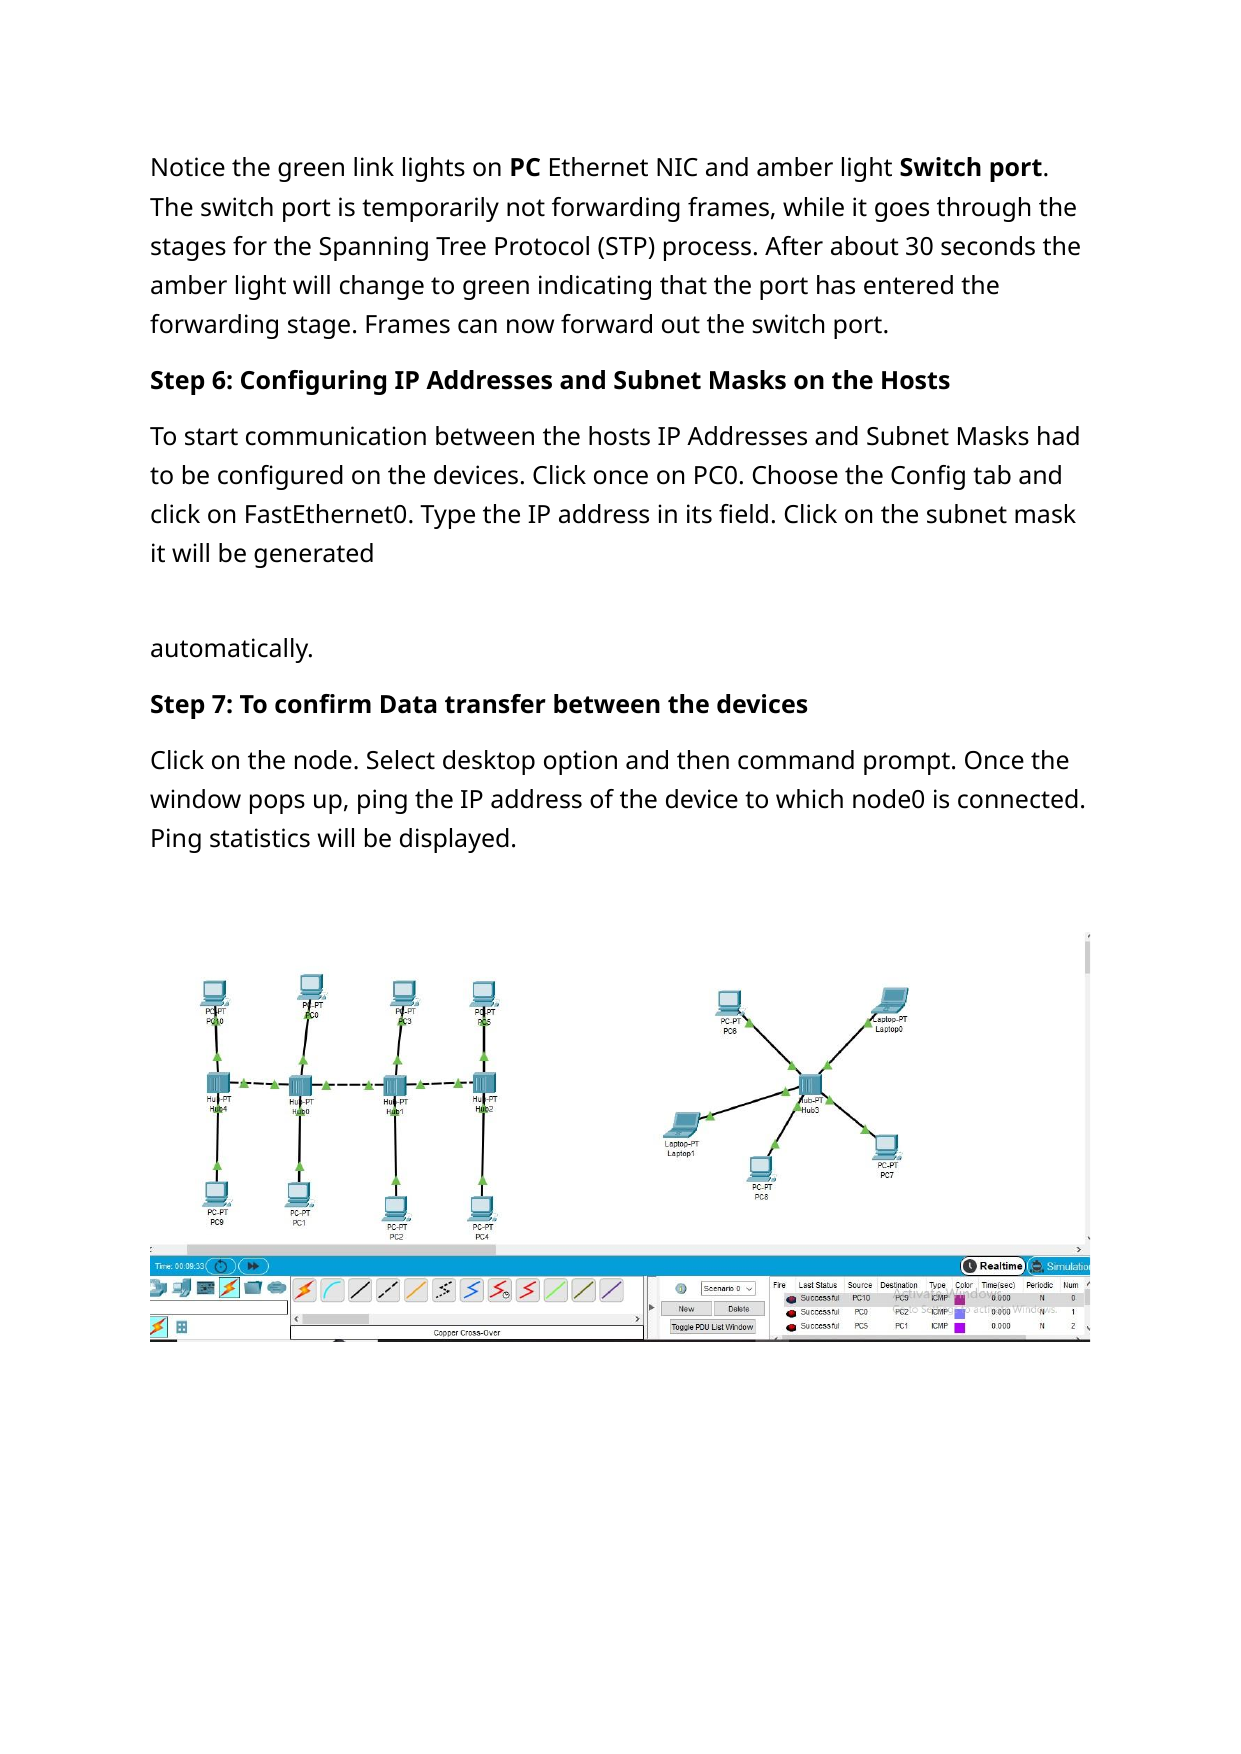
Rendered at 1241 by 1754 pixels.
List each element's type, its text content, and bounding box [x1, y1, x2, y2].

text Notice the green link lights on PC Ethernet NIC and amber light Switch port. The switch port is temporarily not forwarding frames, while it goes through the stages for the Spanning Tree Protocol (STP) process. After about 30 seconds the amber light will change to green indicating that the port has entered the forwarding stage. Frames can now forward out the switch port. [150, 150, 1090, 341]
picture [150, 932, 1091, 1342]
picture [1048, 1263, 1091, 1270]
text To start communication between the hosts IP Addresses and Subnet Masks had to be configured on the devices. Click once on PC0. Choose the Config tab and click on FastEthernet0. Type the IP address in its field. Click on the subnet mask it will be generated [150, 418, 1090, 609]
picture [176, 1263, 207, 1269]
text Step 6: Configuring IP Addresses and Subnet Masks on the Hosts [150, 362, 1090, 397]
picture [234, 1261, 239, 1269]
text Step 7: To confirm Data transfer between the devices [150, 687, 1090, 721]
text automatically. [150, 631, 1090, 665]
picture [156, 1263, 171, 1269]
picture [247, 1262, 257, 1269]
text Click on the node. Select desktop option and then command prompt. Once the window pops up, ping the IP address of the device to which node0 is connected. Ping statistics will be displayed. [150, 742, 1090, 855]
